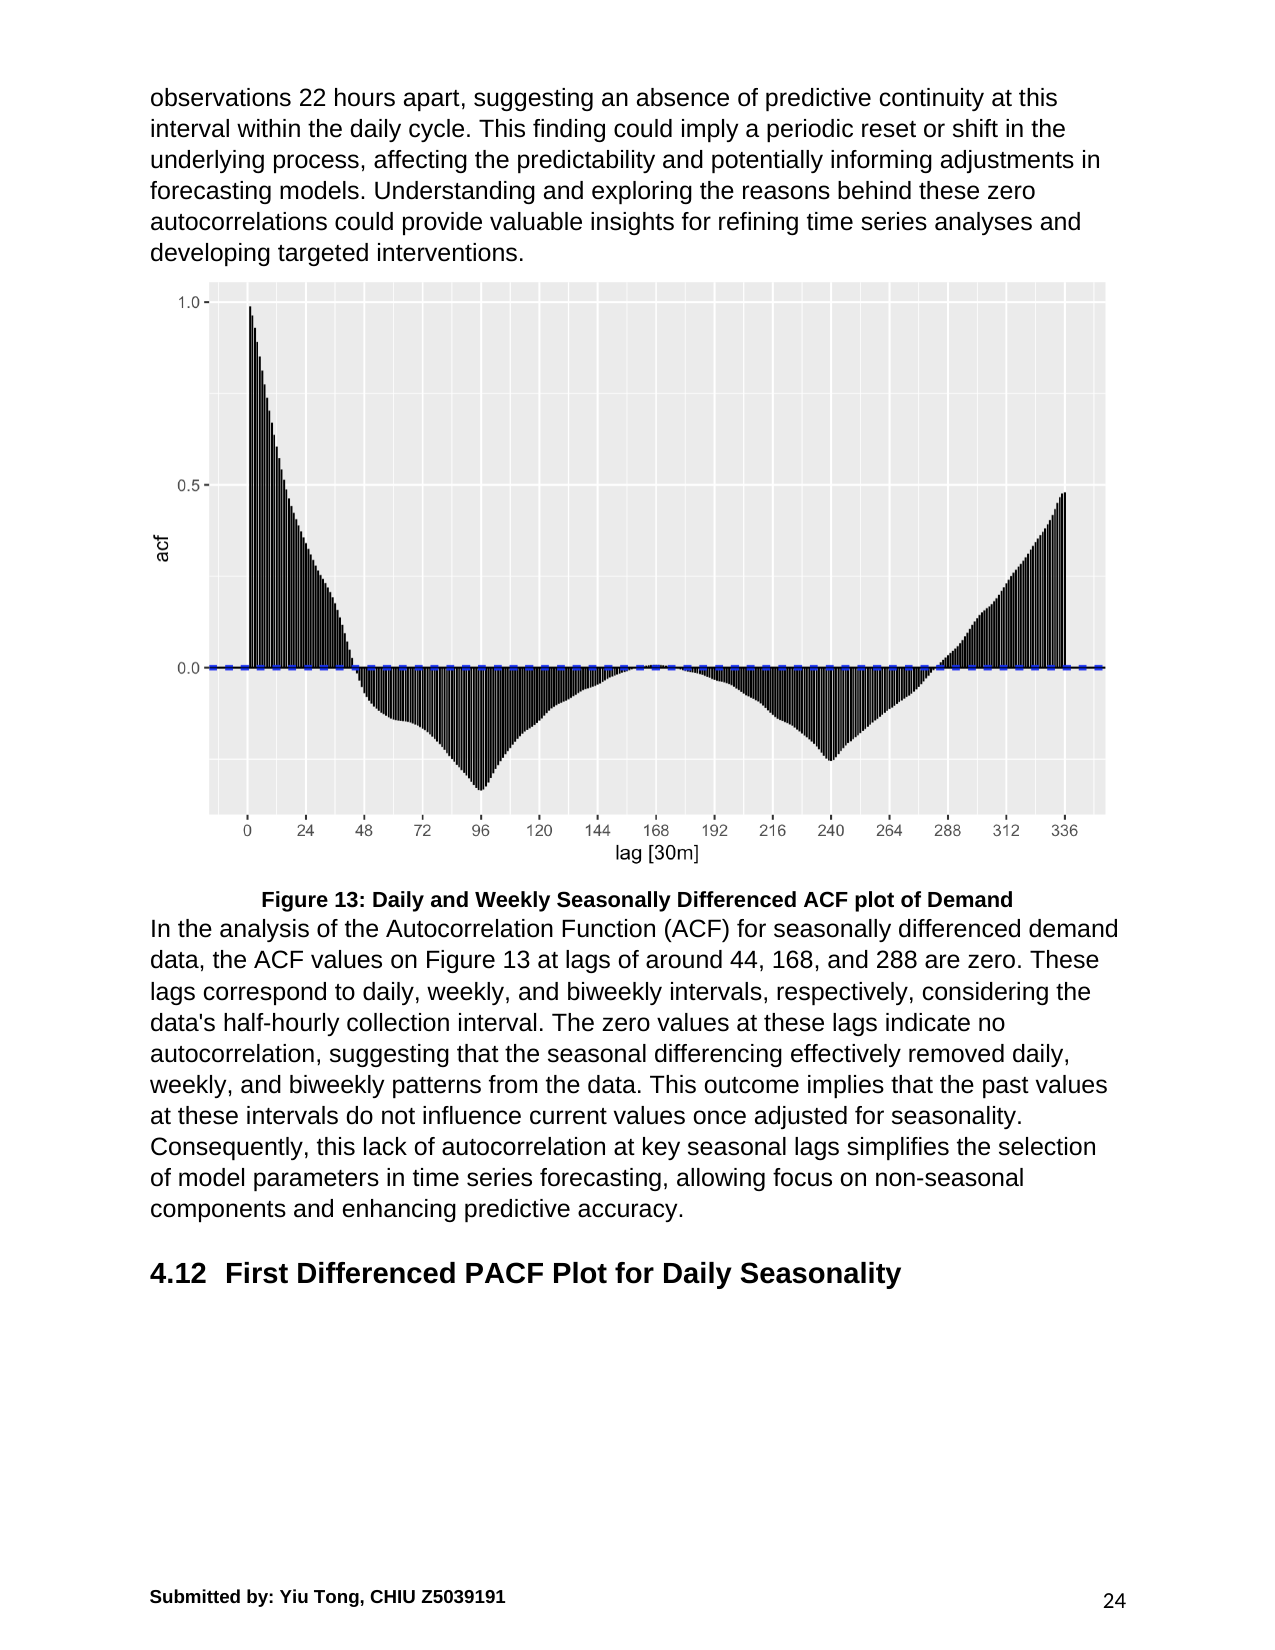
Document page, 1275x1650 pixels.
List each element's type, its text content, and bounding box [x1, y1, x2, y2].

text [150, 83, 1125, 267]
picture [150, 269, 1125, 885]
text In the analysis of the Autocorrelation Function (ACF) for seasonally differenced demand data, the ACF values on Figure 13 at lags of around 44, 168, and 288 are zero. These lags correspond to daily, weekly, and biweekly intervals, respectively, considering the data's half-hourly collection interval. The zero values at these lags indicate no autocorrelation, suggesting that the seasonal differencing effectively removed daily, weekly, and biweekly patterns from the data. This outcome implies that the past values at these intervals do not influence current values once adjusted for seasonality. Consequently, this lack of autocorrelation at key seasonal lags simplifies the selection of model parameters in time series forecasting, allowing focus on non-seasonal components and enhancing predictive accuracy. [150, 914, 1125, 1222]
text Figure 13: Daily and Weekly Seasonally Differenced ACF plot of Demand [150, 887, 1125, 912]
subtitle First Differenced PACF Plot for Daily Seasonality [150, 1256, 1125, 1289]
